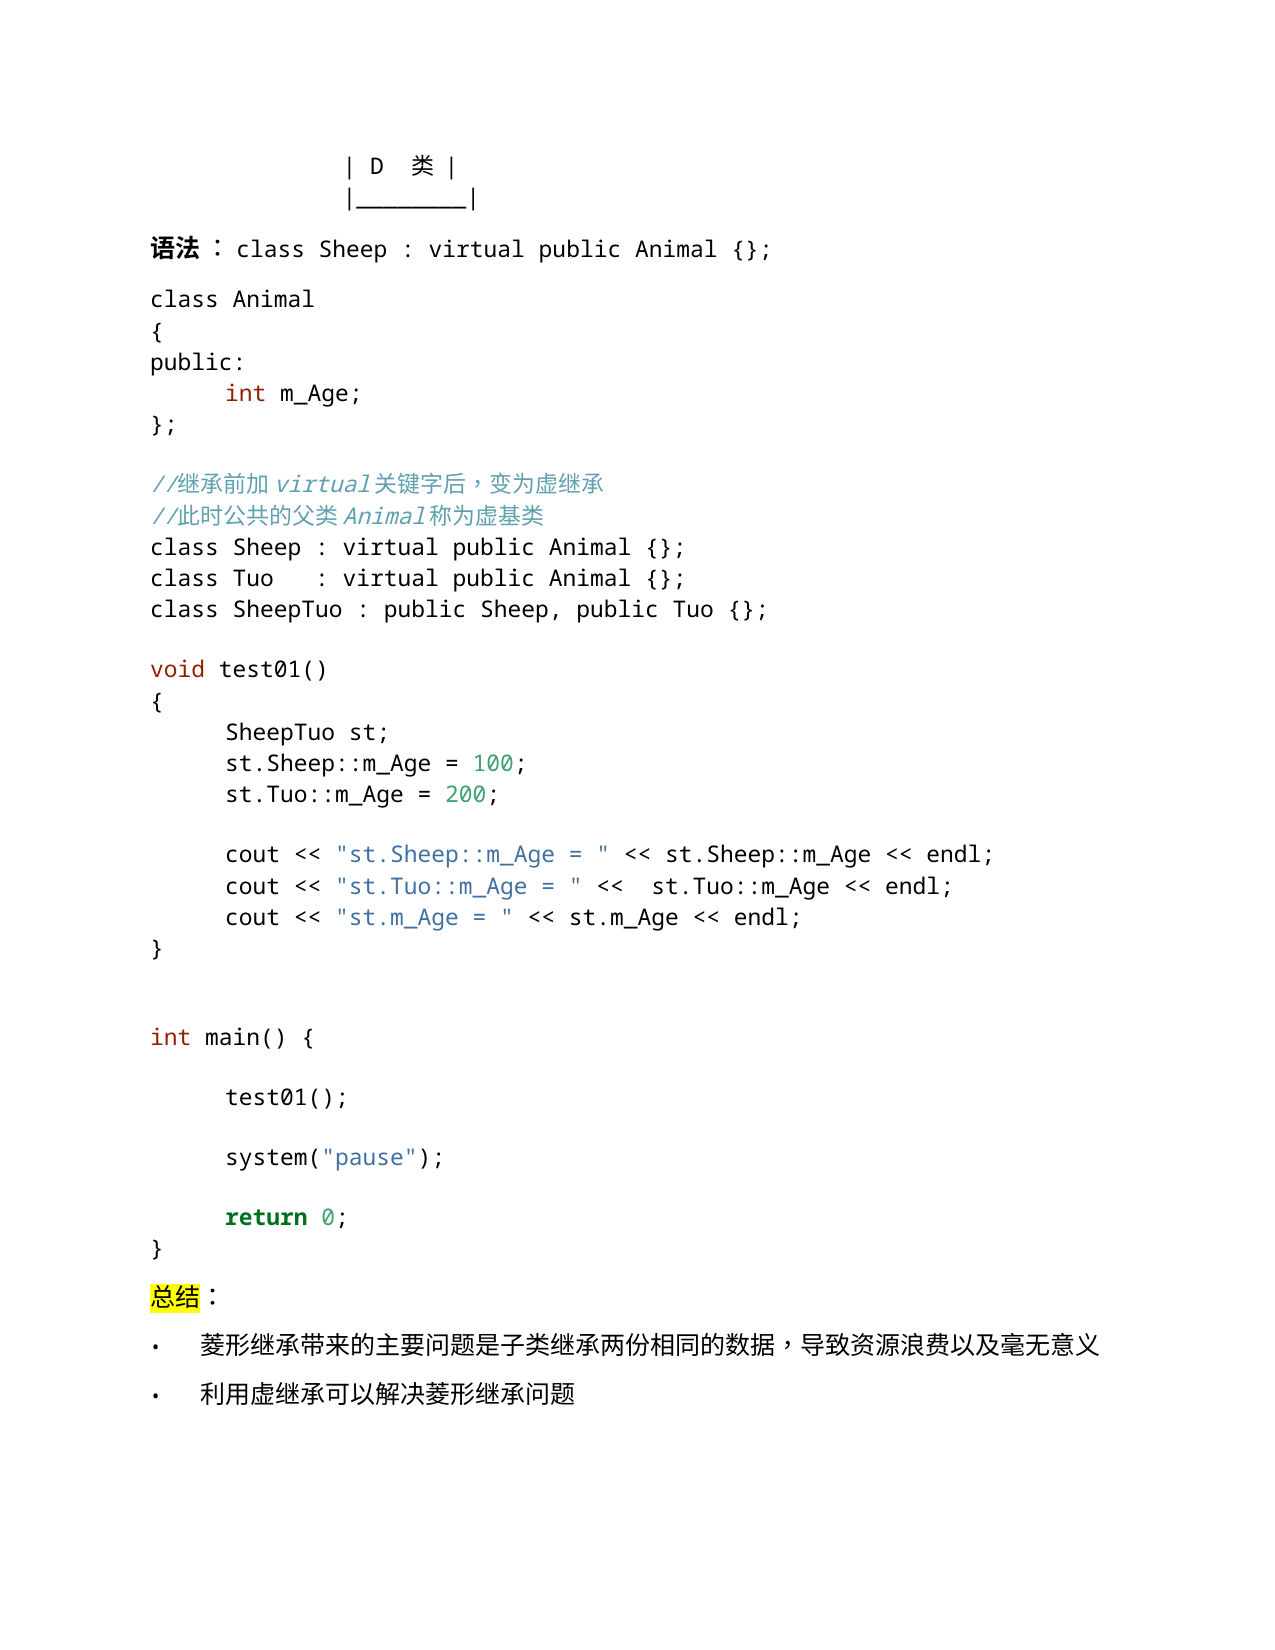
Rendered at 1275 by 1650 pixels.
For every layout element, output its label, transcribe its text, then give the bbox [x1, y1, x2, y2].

text 总结： [200, 1284, 1125, 1313]
text 语法 ： class Sheep : virtual public Animal {}; [150, 233, 1125, 264]
list 利用虚继承可以解决菱形继承问题 [150, 1381, 1125, 1410]
list 菱形继承带来的主要问题是子类继承两份相同的数据，导致资源浪费以及毫无意义 [150, 1332, 1125, 1360]
text class Animal { public: int m_Age; }; //继承前加virtual关键字后，变为虚继承 //此时公共的父类Animal称为虚基类 class Sheep : virtual public Animal {}; class Tuo : virtual public Animal {}; class SheepTuo : public Sheep, public Tuo {}; void test01() { SheepTuo st; st.Sheep::m_Age = 100; st.Tuo::m_Age = 200; cout << "st.Sheep::m_Age = " << st.Sheep::m_Age << endl; cout << "st.Tuo::m_Age = " << st.Tuo::m_Age << endl; cout << "st.m_Age = " << st.m_Age << endl; } int main() { test01(); system("pause"); return 0; } [150, 283, 1125, 1263]
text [150, 150, 1125, 212]
